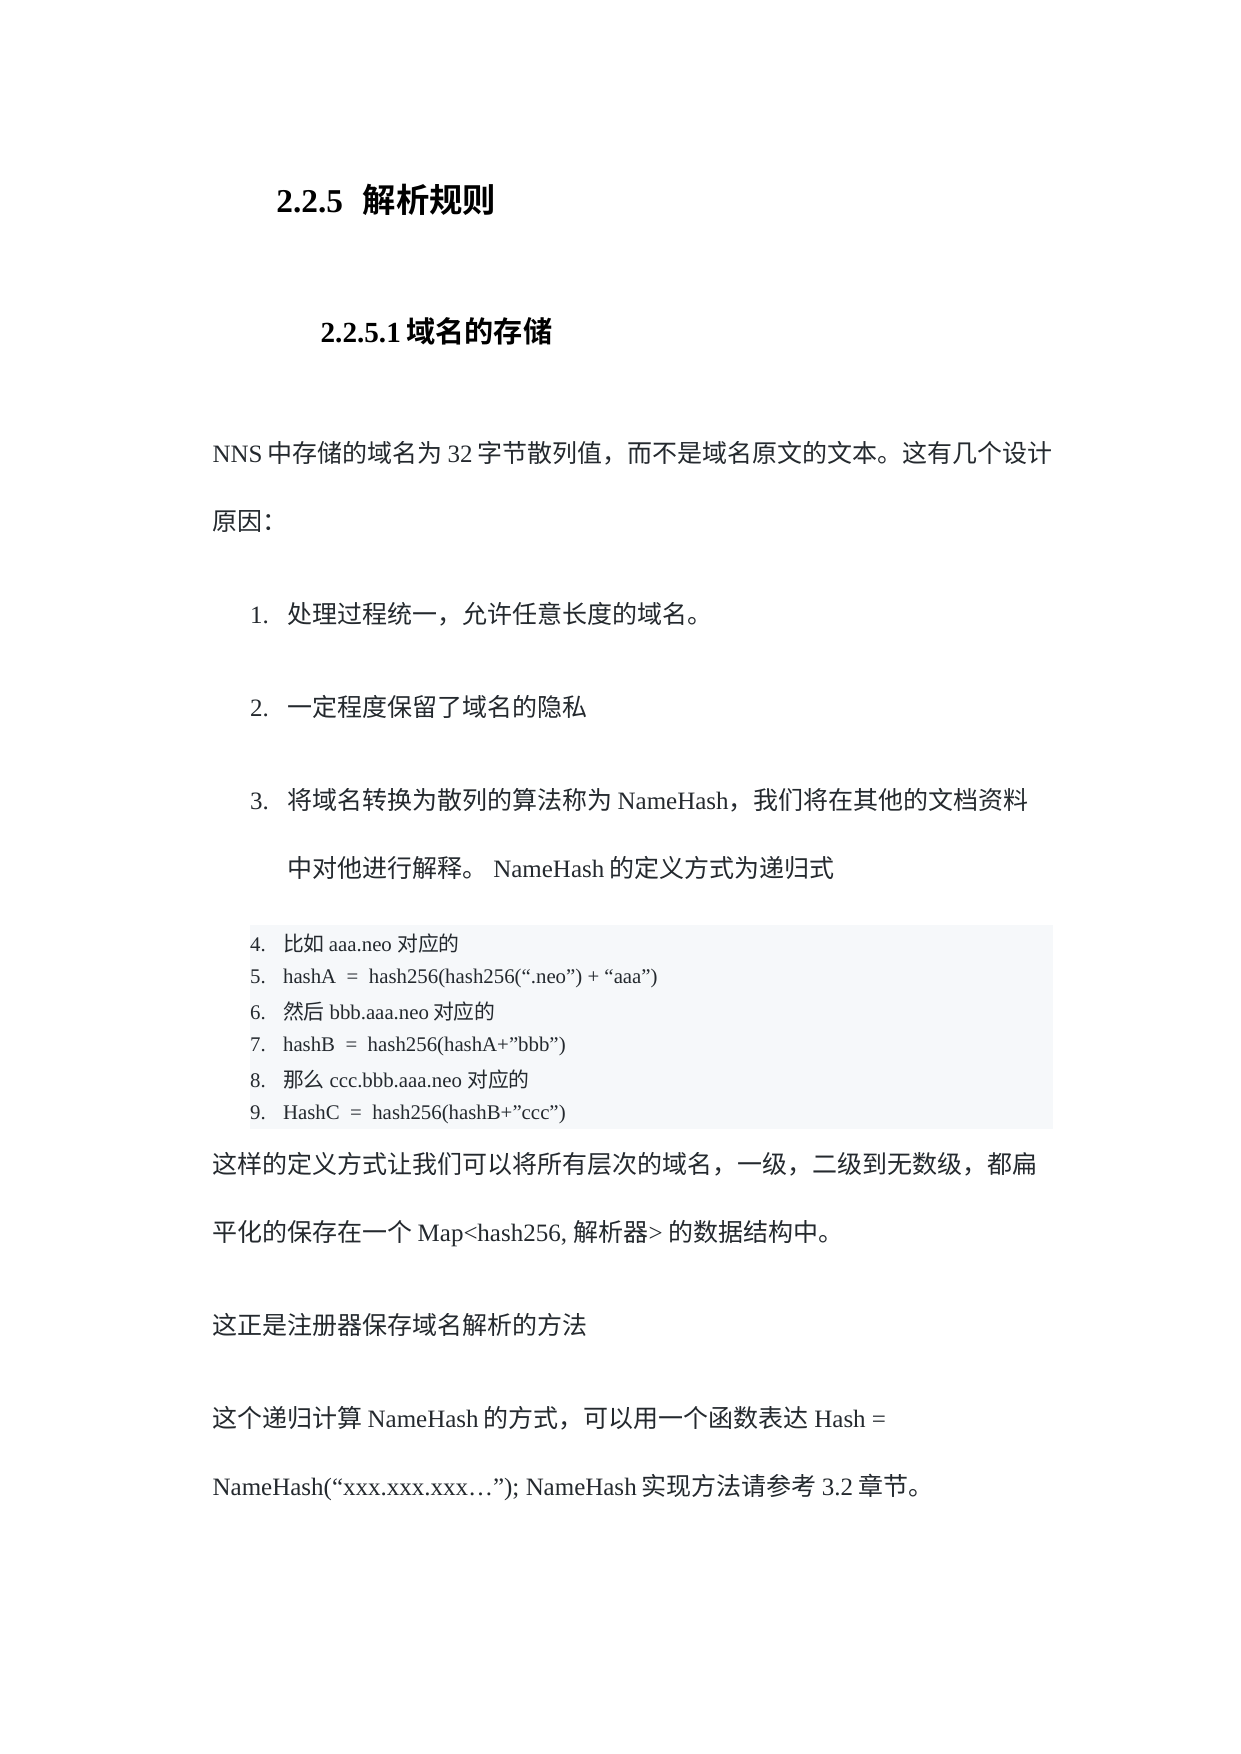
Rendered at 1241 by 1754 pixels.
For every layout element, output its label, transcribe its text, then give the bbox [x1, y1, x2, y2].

list HashC = hash256(hashB+”ccc”) [250, 1095, 1053, 1129]
list hashB = hash256(hashA+”bbb”) [250, 1027, 1053, 1061]
subtitle 解析规则 [276, 164, 1053, 232]
list 比如aaa.neo 对应的 [250, 925, 1053, 959]
text NNS中存储的域名为32字节散列值，而不是域名原文的文本。这有几个设计原因： [212, 418, 1053, 554]
text 这正是注册器保存域名解析的方法 [212, 1290, 1053, 1358]
list 一定程度保留了域名的隐私 [250, 672, 1053, 739]
text 这样的定义方式让我们可以将所有层次的域名，一级，二级到无数级，都扁平化的保存在一个Map<hash256, 解析器> 的数据结构中。 [212, 1129, 1053, 1265]
list 然后 bbb.aaa.neo对应的 [250, 993, 1053, 1027]
list 将域名转换为散列的算法称为NameHash，我们将在其他的文档资料中对他进行解释。 NameHash的定义方式为递归式 [250, 764, 1053, 900]
list 那么 ccc.bbb.aaa.neo 对应的 [250, 1061, 1053, 1095]
subtitle 域名的存储 [320, 296, 1053, 364]
list 处理过程统一，允许任意长度的域名。 [250, 579, 1053, 647]
list hashA = hash256(hash256(“.neo”) + “aaa”) [250, 959, 1053, 993]
text 这个递归计算NameHash的方式，可以用一个函数表达 Hash = NameHash(“xxx.xxx.xxx…”); NameHash实现方法请参考3.2章节。 [212, 1383, 1053, 1519]
